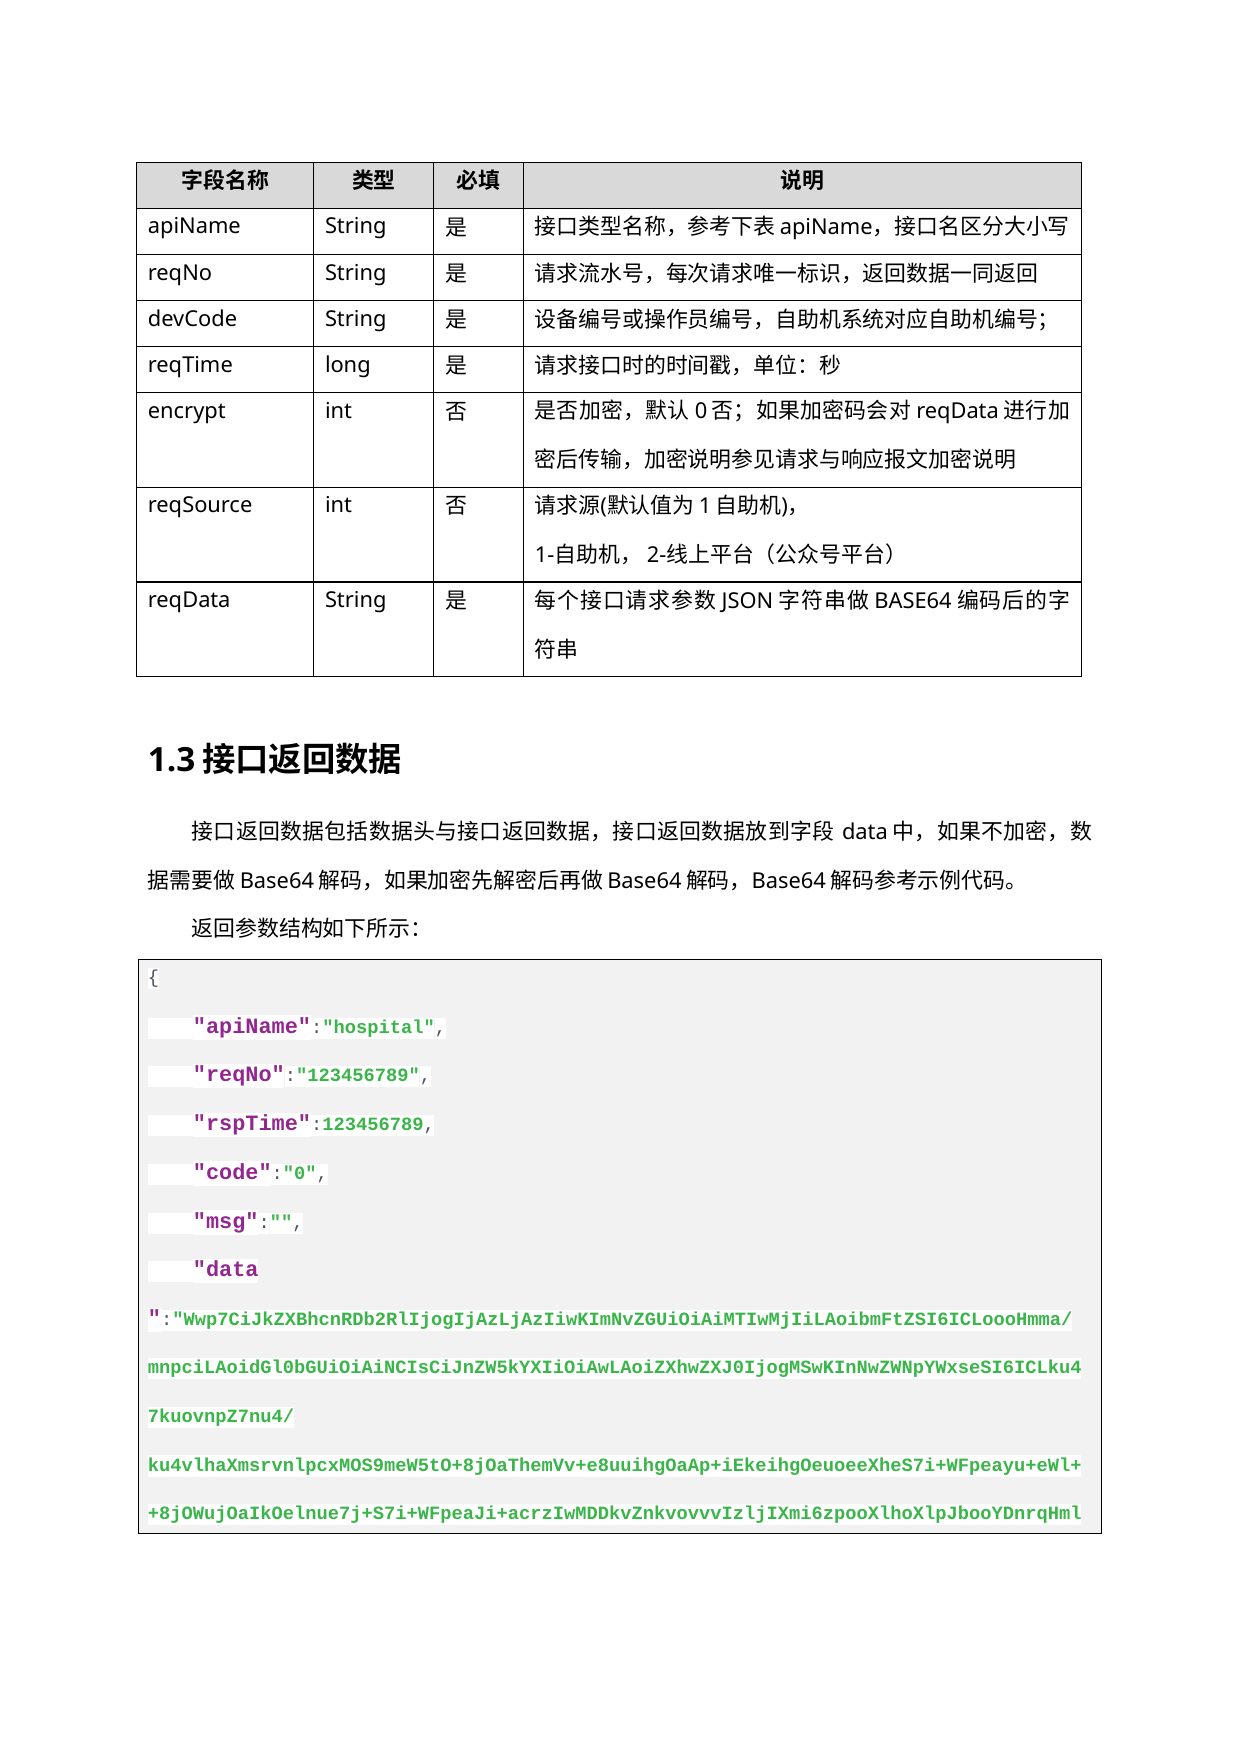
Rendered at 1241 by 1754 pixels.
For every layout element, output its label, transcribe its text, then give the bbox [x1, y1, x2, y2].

table_cell 是 [434, 583, 523, 676]
table_cell 是 [434, 209, 523, 254]
text 返回参数结构如下所示： [148, 911, 1092, 943]
table_cell reqTime [137, 347, 313, 392]
table_cell 是 [434, 347, 523, 392]
table_cell apiName [137, 209, 313, 254]
table_cell 接口类型名称，参考下表apiName，接口名区分大小写 [524, 209, 1081, 254]
table_cell 请求源(默认值为1自助机)， 1-自助机， 2-线上平台（公众号平台） [524, 488, 1081, 581]
table_cell 是 [434, 255, 523, 300]
table_cell String [314, 583, 433, 676]
table_cell long [314, 347, 433, 392]
table_cell encrypt [137, 393, 313, 487]
table_header 类型 [314, 163, 433, 208]
table_cell reqSource [137, 488, 313, 581]
table_cell 每个接口请求参数JSON字符串做BASE64编码后的字符串 [524, 583, 1081, 676]
table_header 必填 [434, 163, 523, 208]
text 接口返回数据包括数据头与接口返回数据，接口返回数据放到字段data中，如果不加密，数据需要做Base64解码，如果加密先解密后再做Base64解码，Base64解码参考示例代码。 [148, 814, 1092, 895]
table_cell 否 [434, 488, 523, 581]
table_header 字段名称 [137, 163, 313, 208]
table_cell 设备编号或操作员编号，自助机系统对应自助机编号； [524, 301, 1081, 346]
subtitle 1.3接口返回数据 [148, 724, 1092, 789]
table_cell int [314, 488, 433, 581]
table_header 说明 [524, 163, 1081, 208]
table_cell int [314, 393, 433, 487]
table_cell devCode [137, 301, 313, 346]
table_cell 是 [434, 301, 523, 346]
table_cell String [314, 255, 433, 300]
table_cell String [314, 301, 433, 346]
table_cell String [314, 209, 433, 254]
table_cell 请求流水号，每次请求唯一标识，返回数据一同返回 [524, 255, 1081, 300]
table_cell reqData [137, 583, 313, 676]
table_cell 否 [434, 393, 523, 487]
table_cell reqNo [137, 255, 313, 300]
table_cell 是否加密，默认0否；如果加密码会对reqData进行加密后传输，加密说明参见请求与响应报文加密说明 [524, 393, 1081, 487]
table_cell 请求接口时的时间戳，单位：秒 [524, 347, 1081, 392]
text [139, 960, 1101, 1533]
